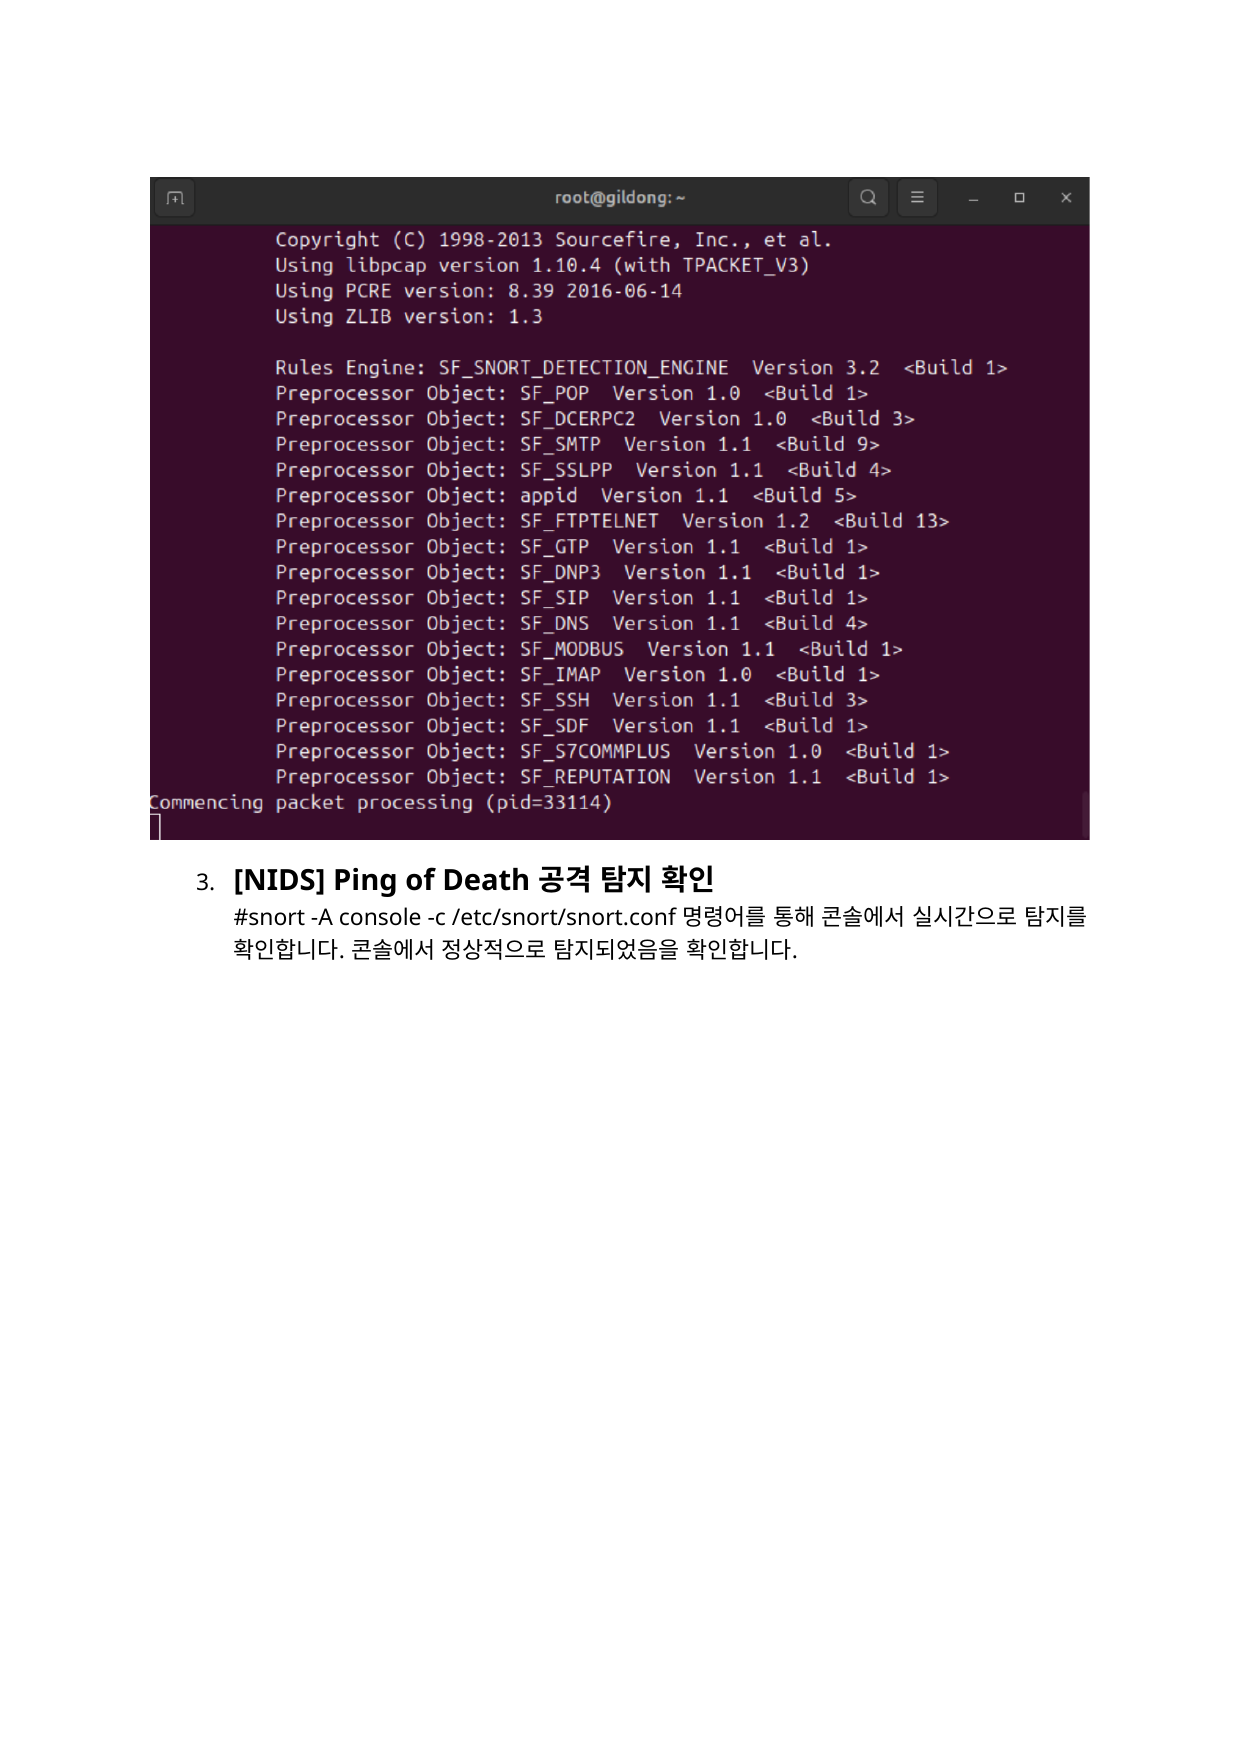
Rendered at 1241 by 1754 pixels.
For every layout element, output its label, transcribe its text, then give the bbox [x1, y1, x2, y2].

picture [150, 177, 1090, 840]
list [NIDS] Ping of Death 공격 탐지 확인 #snort -A console -c /etc/snort/snort.conf 명령어를 통해 콘솔에서 실시간으로 탐지를 확인합니다. 콘솔에서 정상적으로 탐지되었음을 확인합니다. [196, 856, 1090, 965]
